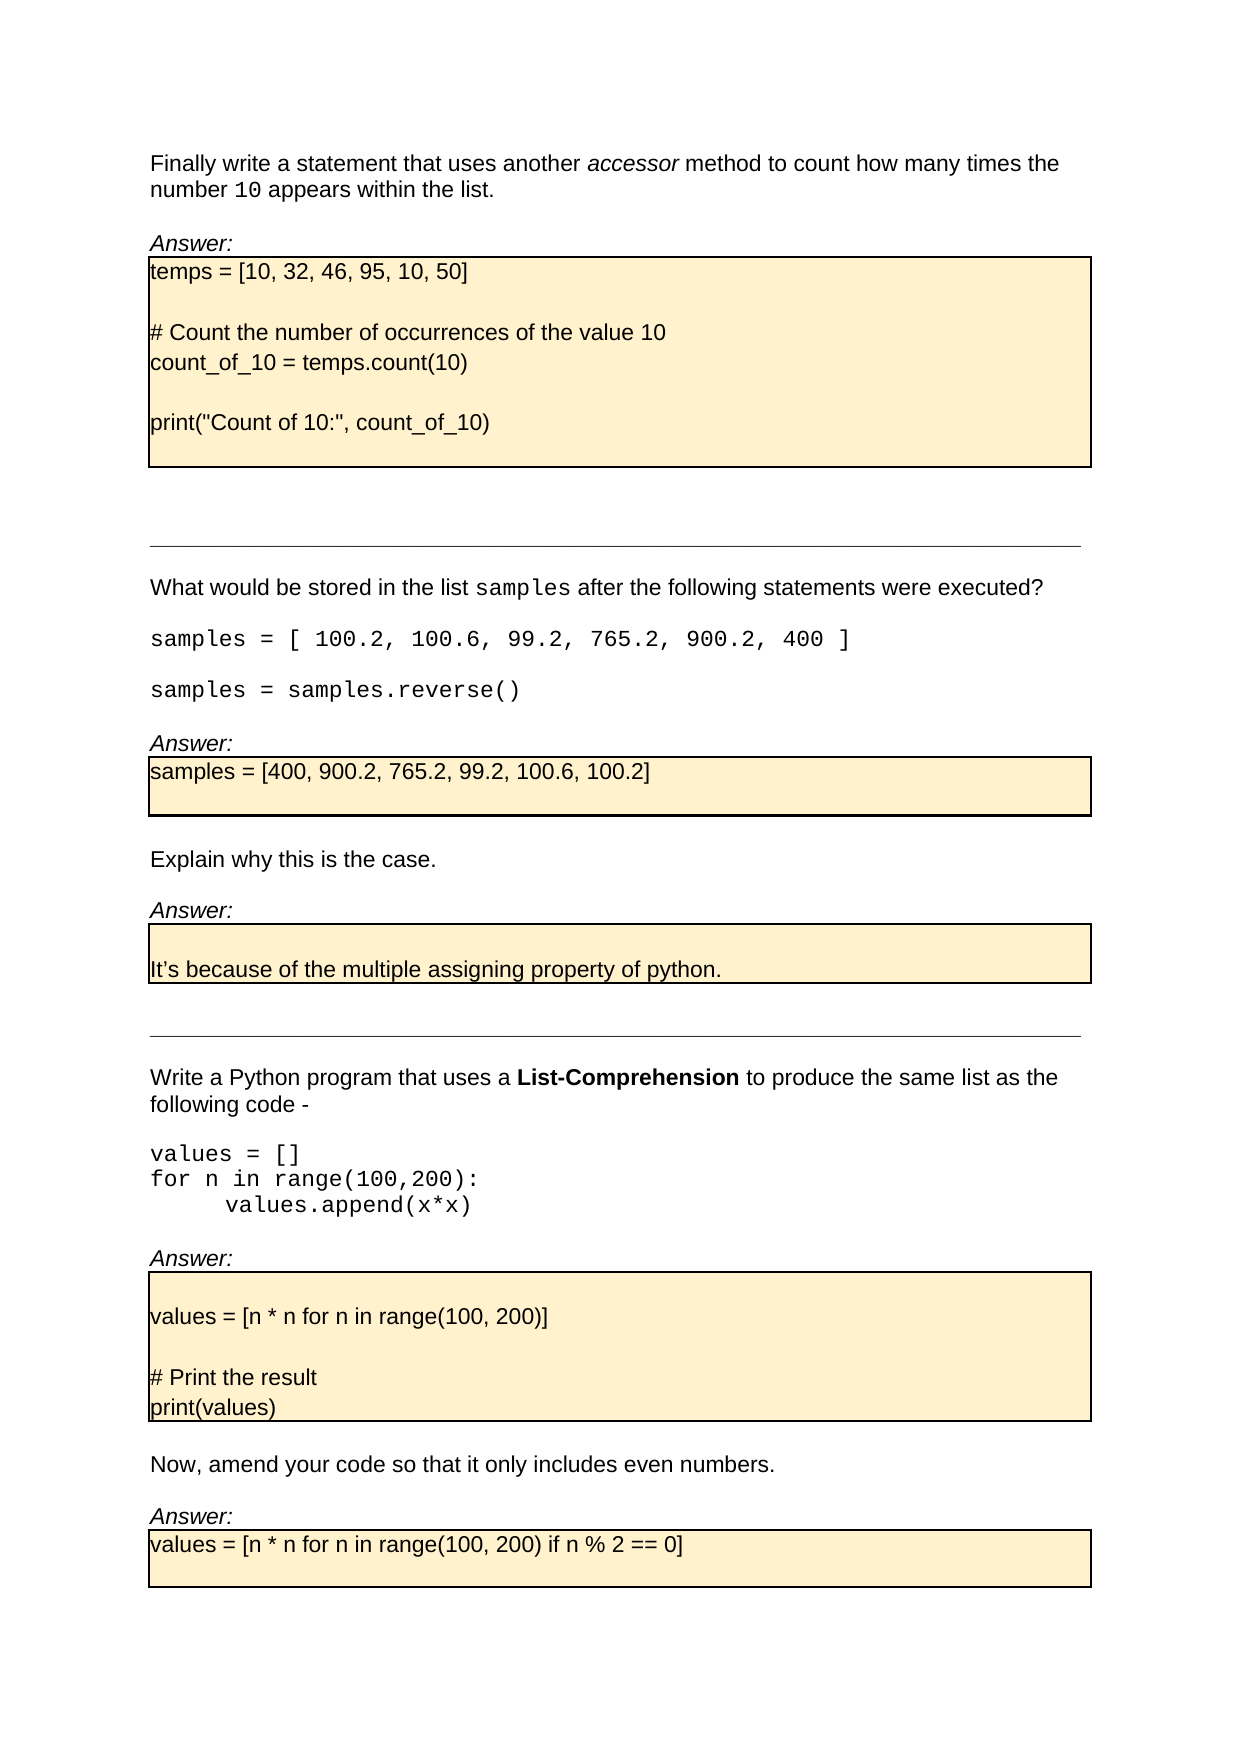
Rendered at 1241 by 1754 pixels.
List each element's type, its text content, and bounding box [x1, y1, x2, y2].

text Now, amend your code so that it only includes even numbers. [150, 1451, 1090, 1478]
text samples = [ 100.2, 100.6, 99.2, 765.2, 900.2, 400 ] [150, 628, 1090, 654]
text Answer: [150, 897, 1090, 923]
text # Print the result [150, 1362, 1090, 1390]
text Explain why this is the case. [150, 846, 1090, 872]
text print(values) [150, 1392, 1090, 1420]
text print("Count of 10:", count_of_10) [150, 407, 1090, 436]
text # Count the number of occurrences of the value 10 [150, 316, 1090, 345]
text It’s because of the multiple assigning property of python. [150, 953, 1090, 982]
text samples = [400, 900.2, 765.2, 99.2, 100.6, 100.2] [150, 758, 1090, 784]
text values.append(x*x) [150, 1194, 1090, 1220]
text values = [n * n for n in range(100, 200) if n % 2 == 0] [150, 1531, 1090, 1557]
text Answer: [150, 729, 1090, 756]
text Answer: [150, 1245, 1090, 1271]
text temps = [10, 32, 46, 95, 10, 50] [150, 258, 1090, 284]
text samples = samples.reverse() [150, 679, 1090, 704]
text _________________________________________________________________________ [150, 1013, 1090, 1039]
text values = [] [150, 1142, 1090, 1168]
text Answer: [150, 1503, 1090, 1529]
text values = [n * n for n in range(100, 200)] [150, 1301, 1090, 1330]
text for n in range(100,200): [150, 1168, 1090, 1194]
text _________________________________________________________________________ [150, 523, 1090, 549]
text Write a Python program that uses a List-Comprehension to produce the same list as the following code - [150, 1064, 1090, 1117]
text count_of_10 = temps.count(10) [150, 347, 1090, 375]
text Finally write a statement that uses another accessor method to count how many times the number 10 appears within the list. [150, 150, 1090, 205]
text What would be stored in the list samples after the following statements were executed? [150, 574, 1090, 603]
text Answer: [150, 230, 1090, 256]
